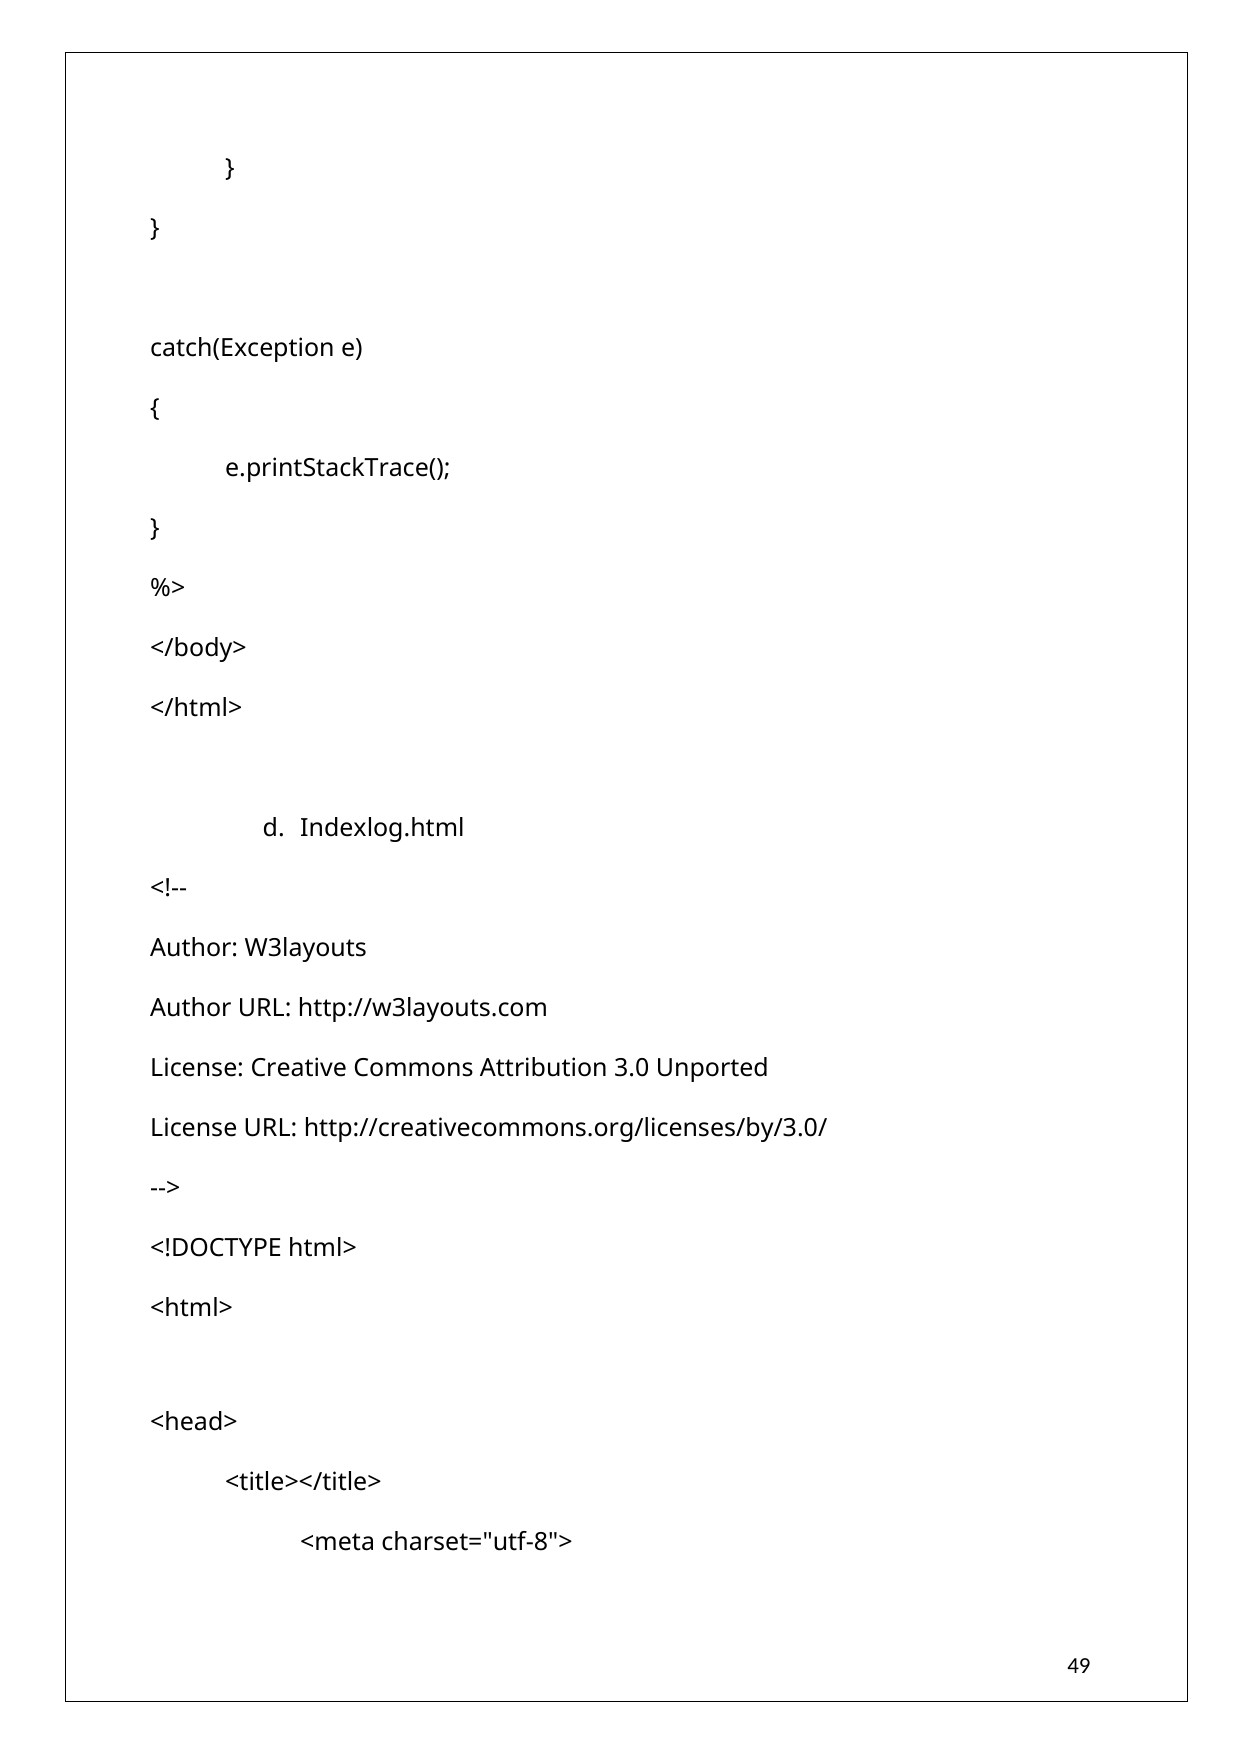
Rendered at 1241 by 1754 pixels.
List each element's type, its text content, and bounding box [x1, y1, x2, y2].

text <title></title> [150, 1464, 1090, 1498]
text <head> [150, 1404, 1090, 1438]
text } [150, 210, 1090, 244]
text } [150, 150, 1090, 184]
text <!DOCTYPE html> [150, 1230, 1090, 1264]
text License URL: http://creativecommons.org/licenses/by/3.0/ [150, 1110, 1090, 1144]
text Author: W3layouts [150, 930, 1090, 964]
text </html> [150, 690, 1090, 724]
text } [150, 510, 1090, 544]
text <!-- [150, 870, 1090, 904]
text catch(Exception e) [150, 330, 1090, 364]
text </body> [150, 630, 1090, 664]
list Indexlog.html [262, 810, 1090, 844]
text Author URL: http://w3layouts.com [150, 990, 1090, 1024]
text <html> [150, 1290, 1090, 1324]
text e.printStackTrace(); [150, 450, 1090, 484]
text %> [150, 570, 1090, 604]
text <meta charset="utf-8"> [150, 1524, 1090, 1558]
text License: Creative Commons Attribution 3.0 Unported [150, 1050, 1090, 1084]
text --> [150, 1170, 1090, 1204]
text { [150, 390, 1090, 424]
